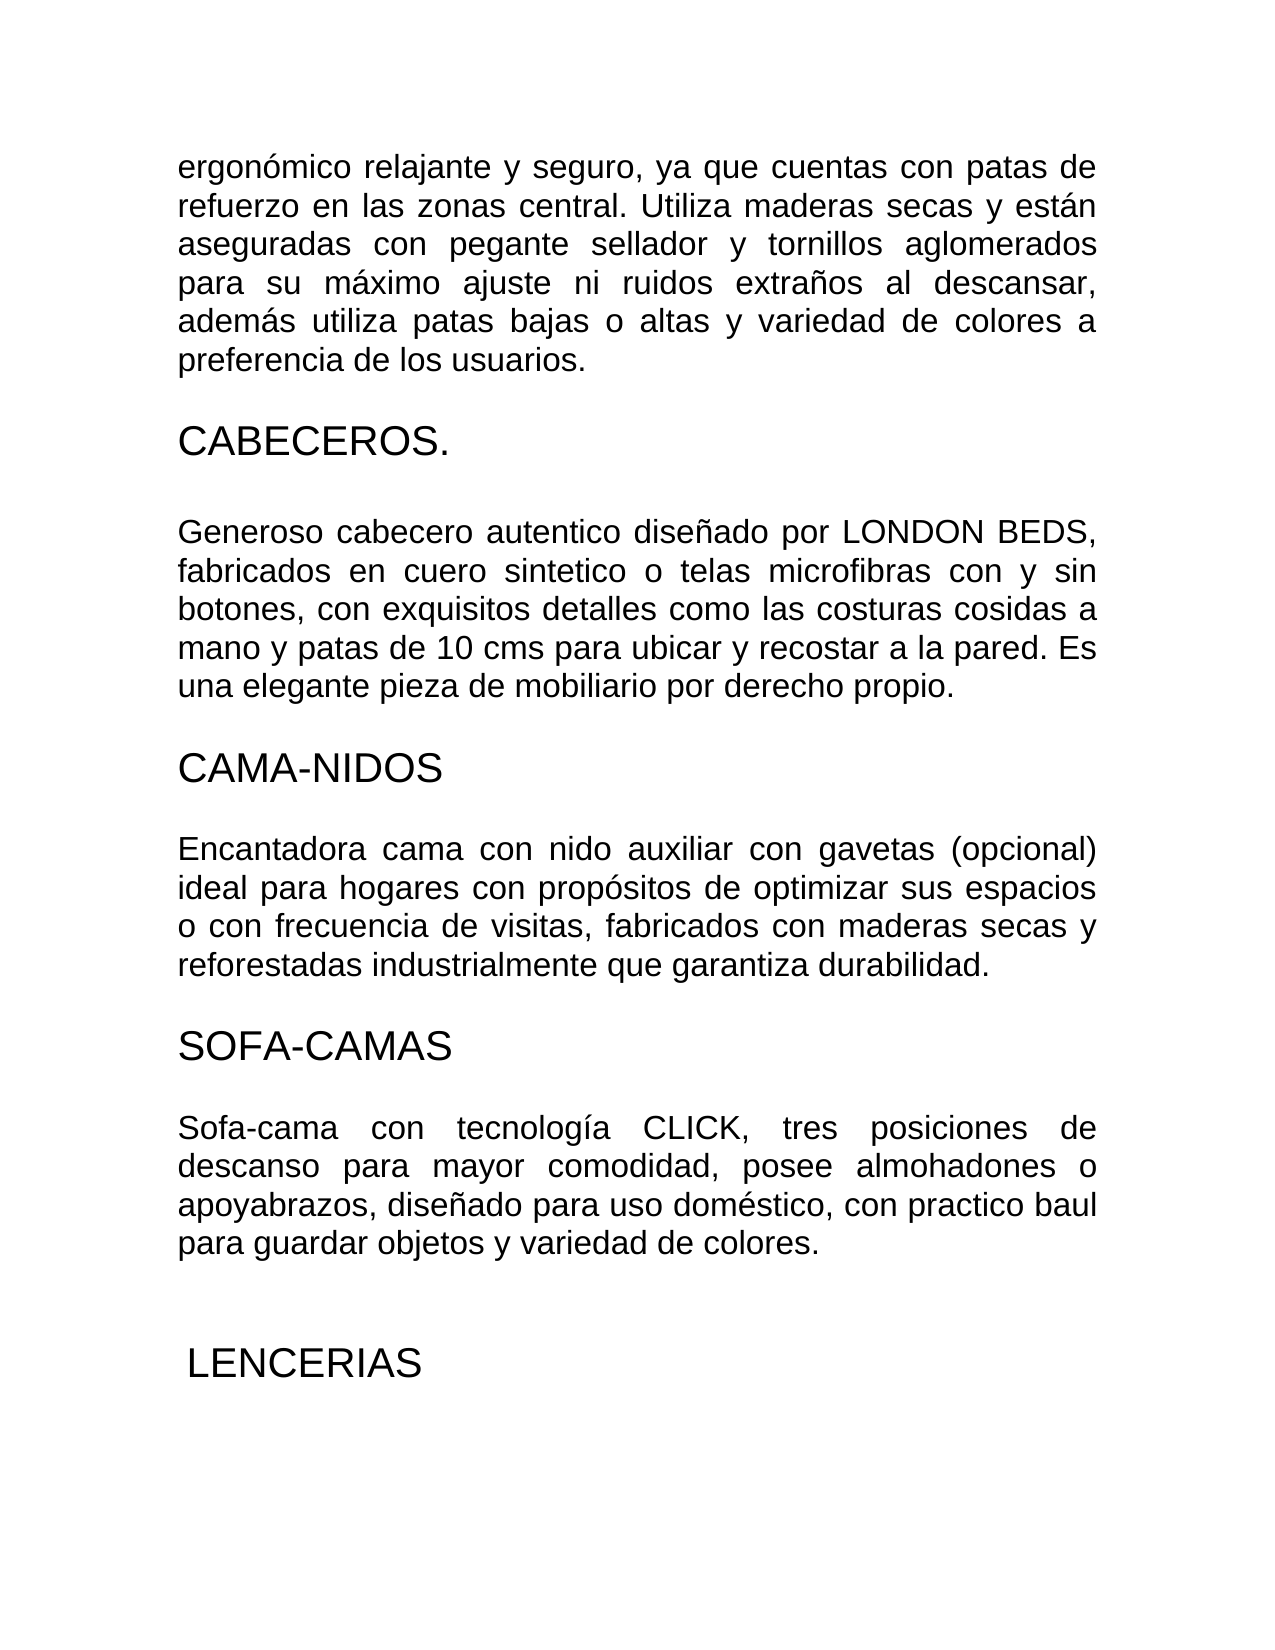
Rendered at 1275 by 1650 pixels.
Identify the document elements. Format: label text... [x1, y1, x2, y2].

text Generoso cabecero autentico diseñado por LONDON BEDS, fabricados en cuero sintetico o telas microfibras con y sin botones, con exquisitos detalles como las costuras cosidas a mano y patas de 10 cms para ubicar y recostar a la pared. Es una elegante pieza de mobiliario por derecho propio. [177, 512, 1098, 705]
text Encantadora cama con nido auxiliar con gavetas (opcional) ideal para hogares con propósitos de optimizar sus espacios o con frecuencia de visitas, fabricados con maderas secas y reforestadas industrialmente que garantiza durabilidad. [177, 829, 1098, 983]
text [177, 148, 1098, 378]
text LENCERIAS [177, 1339, 1098, 1387]
text SOFA-CAMAS [177, 1022, 1098, 1069]
text CAMA-NIDOS [177, 743, 1098, 791]
text CABECEROS. [177, 417, 1098, 464]
text Sofa-cama con tecnología CLICK, tres posiciones de descanso para mayor comodidad, posee almohadones o apoyabrazos, diseñado para uso doméstico, con practico baul para guardar objetos y variedad de colores. [177, 1108, 1098, 1262]
